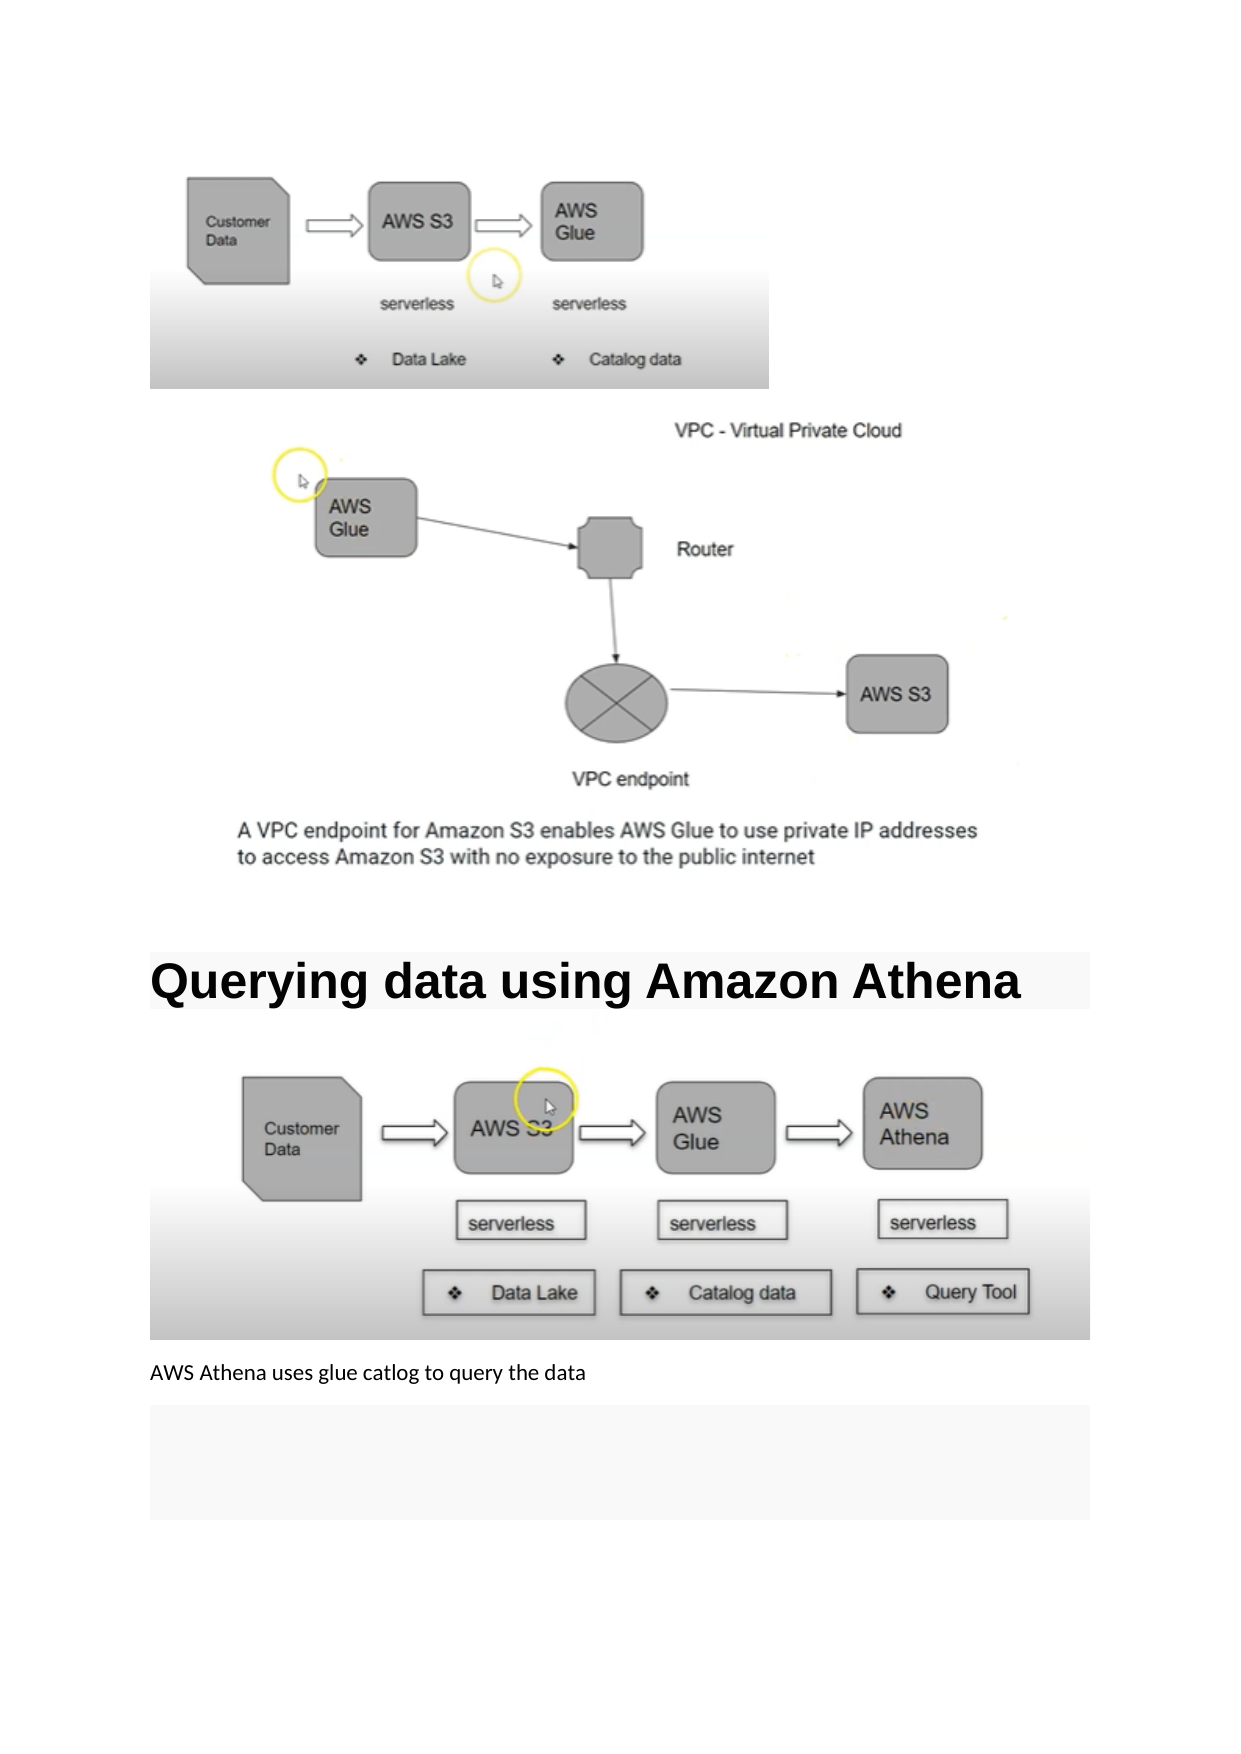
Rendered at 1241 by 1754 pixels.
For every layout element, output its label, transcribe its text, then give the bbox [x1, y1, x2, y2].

picture [150, 1009, 1091, 1340]
text Querying data using Amazon Athena [150, 952, 1090, 1009]
picture [150, 150, 769, 389]
picture [150, 407, 1077, 886]
text AWS Athena uses glue catlog to query the data [150, 1358, 1090, 1386]
